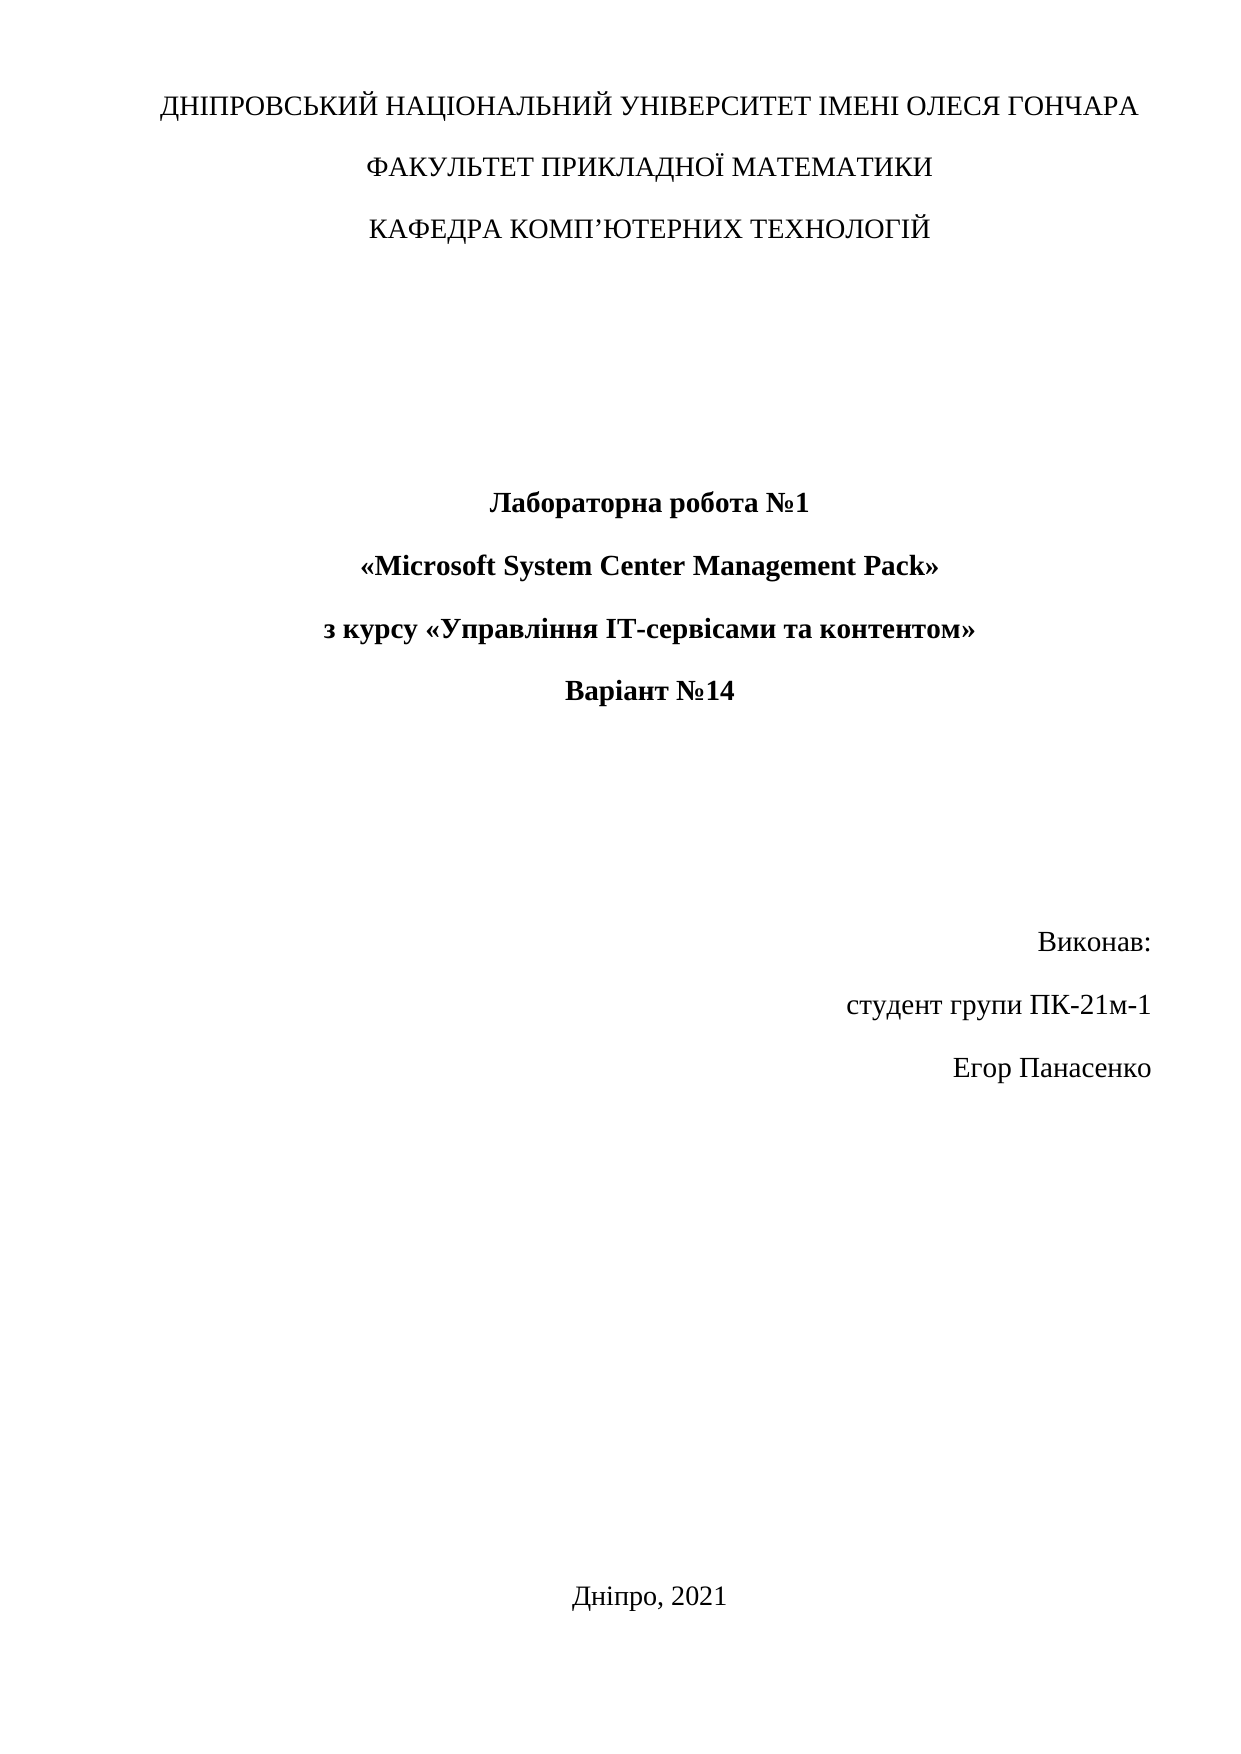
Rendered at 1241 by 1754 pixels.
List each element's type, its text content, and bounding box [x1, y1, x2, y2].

text Егор Панасенко [148, 1050, 1152, 1232]
text Дніпро, 2021 [148, 1579, 1152, 1612]
text з курсу «Управління IT-сервісами та контентом» [148, 611, 1152, 644]
text студент групи ПК-21м-1 [148, 987, 1152, 1021]
text Варіант №14 [148, 673, 1152, 707]
text ДНІПРОВСЬКИЙ НАЦІОНАЛЬНИЙ УНІВЕРСИТЕТ ІМЕНІ ОЛЕСЯ ГОНЧАРА [148, 88, 1152, 121]
text КАФЕДРА КОМП’ЮТЕРНИХ ТЕХНОЛОГІЙ [148, 212, 1152, 244]
text «Microsoft System Center Management Pack» [148, 548, 1152, 582]
text Виконав: [148, 924, 1152, 958]
text Лабораторна робота №1 [148, 485, 1152, 519]
text ФАКУЛЬТЕТ ПРИКЛАДНОЇ МАТЕМАТИКИ [148, 150, 1152, 182]
